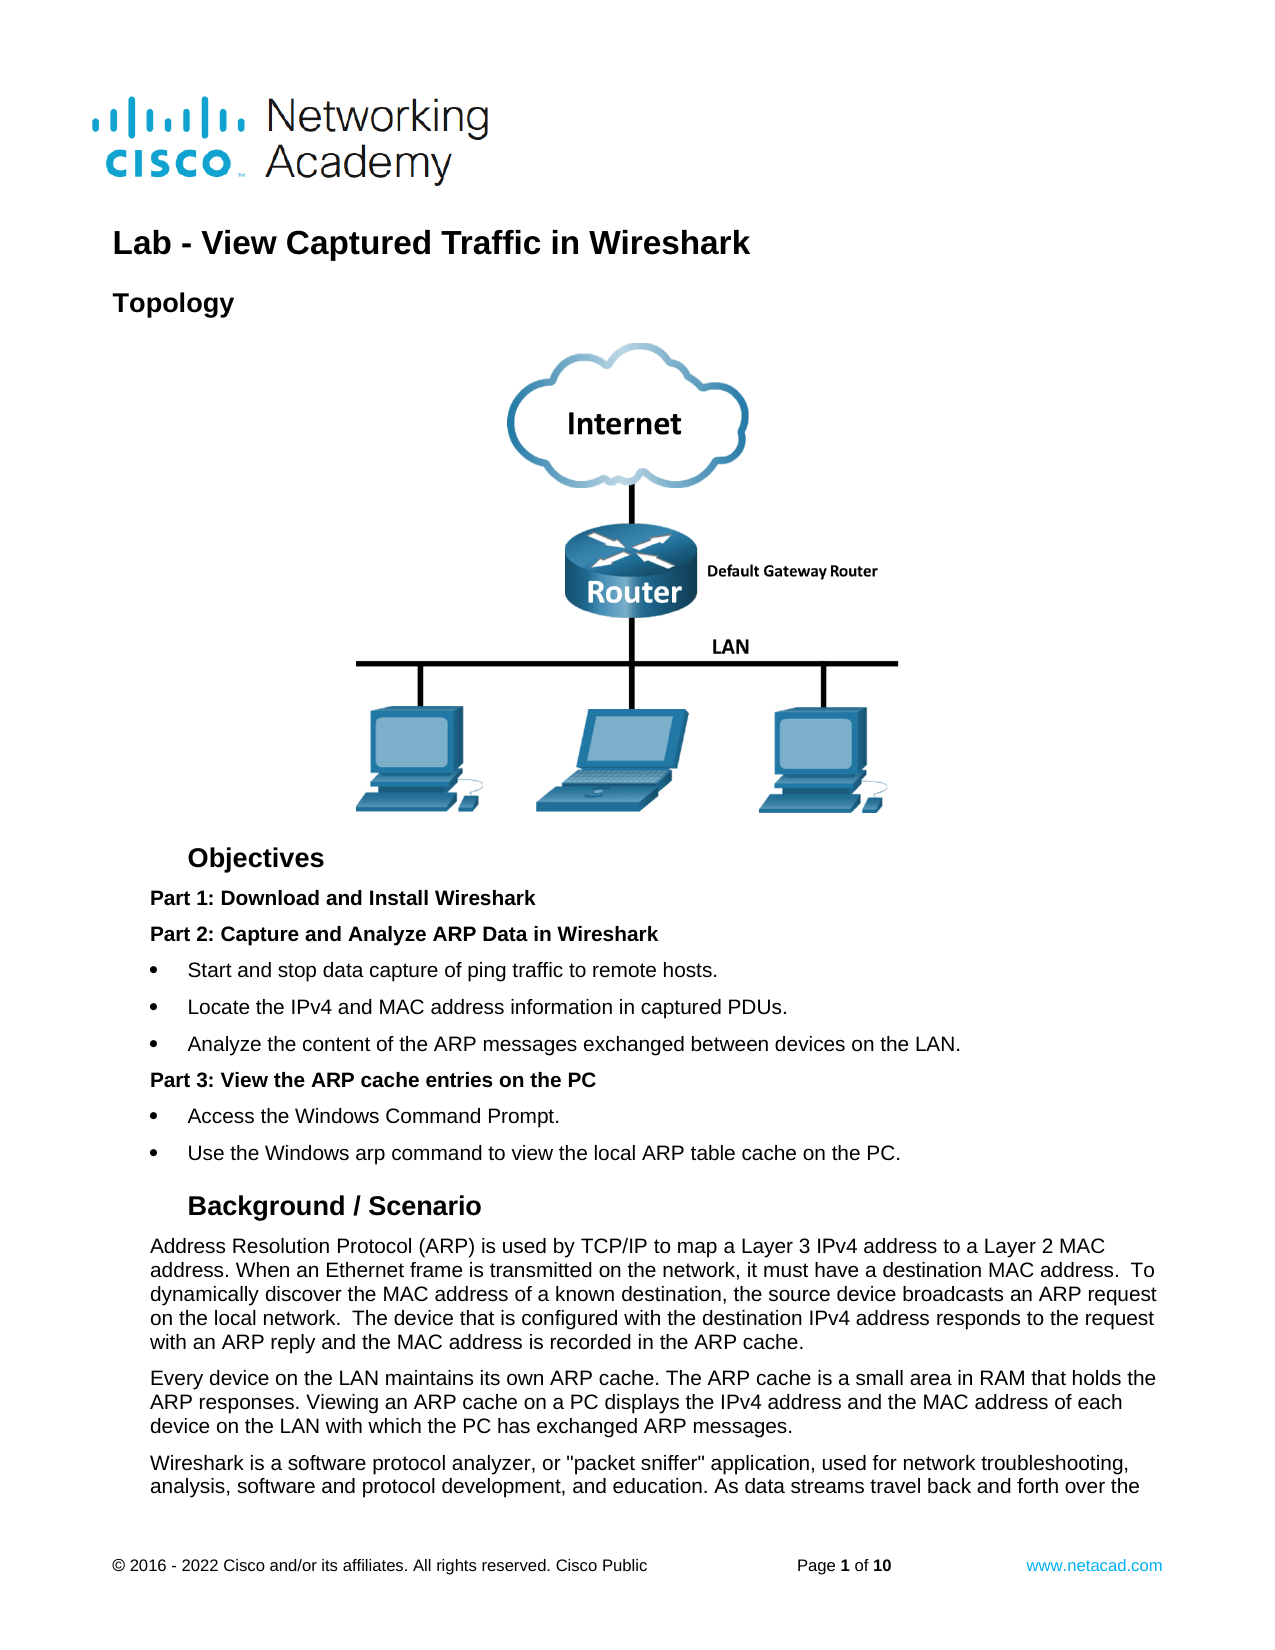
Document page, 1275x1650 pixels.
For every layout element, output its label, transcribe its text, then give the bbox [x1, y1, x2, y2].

text Part 3: View the ARP cache entries on the PC [150, 1068, 1162, 1092]
picture [82, 81, 507, 214]
text Every device on the LAN maintains its own ARP cache. The ARP cache is a small area in RAM that holds the ARP responses. Viewing an ARP cache on a PC displays the IPv4 address and the MAC address of each device on the LAN with which the PC has exchanged ARP messages. [150, 1366, 1162, 1438]
text Part 2: Capture and Analyze ARP Data in Wireshark [150, 922, 1162, 946]
text Part 1: Download and Install Wireshark [150, 885, 1162, 909]
subtitle Topology [112, 287, 1162, 318]
text Use the Windows arp command to view the local ARP table cache on the PC. [150, 1141, 1162, 1165]
text Address Resolution Protocol (ARP) is used by TCP/IP to map a Layer 3 IPv4 address to a Layer 2 MAC address. When an Ethernet frame is transmitted on the network, it must have a destination MAC address. To dynamically discover the MAC address of a known destination, the source device broadcasts an ARP request on the local network. The device that is configured with the destination IPv4 address responds to the request with an ARP reply and the MAC address is recorded in the ARP cache. [150, 1234, 1162, 1353]
text Start and stop data capture of ping traffic to remote hosts. [150, 958, 1162, 982]
text Access the Windows Command Prompt. [150, 1104, 1162, 1128]
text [150, 1450, 1162, 1498]
text Locate the IPv4 and MAC address information in captured PDUs. [150, 995, 1162, 1019]
subtitle Objectives [112, 842, 1162, 873]
picture [356, 343, 920, 813]
text Analyze the content of the ARP messages exchanged between devices on the LAN. [150, 1031, 1162, 1055]
subtitle Background / Scenario [112, 1190, 1162, 1221]
